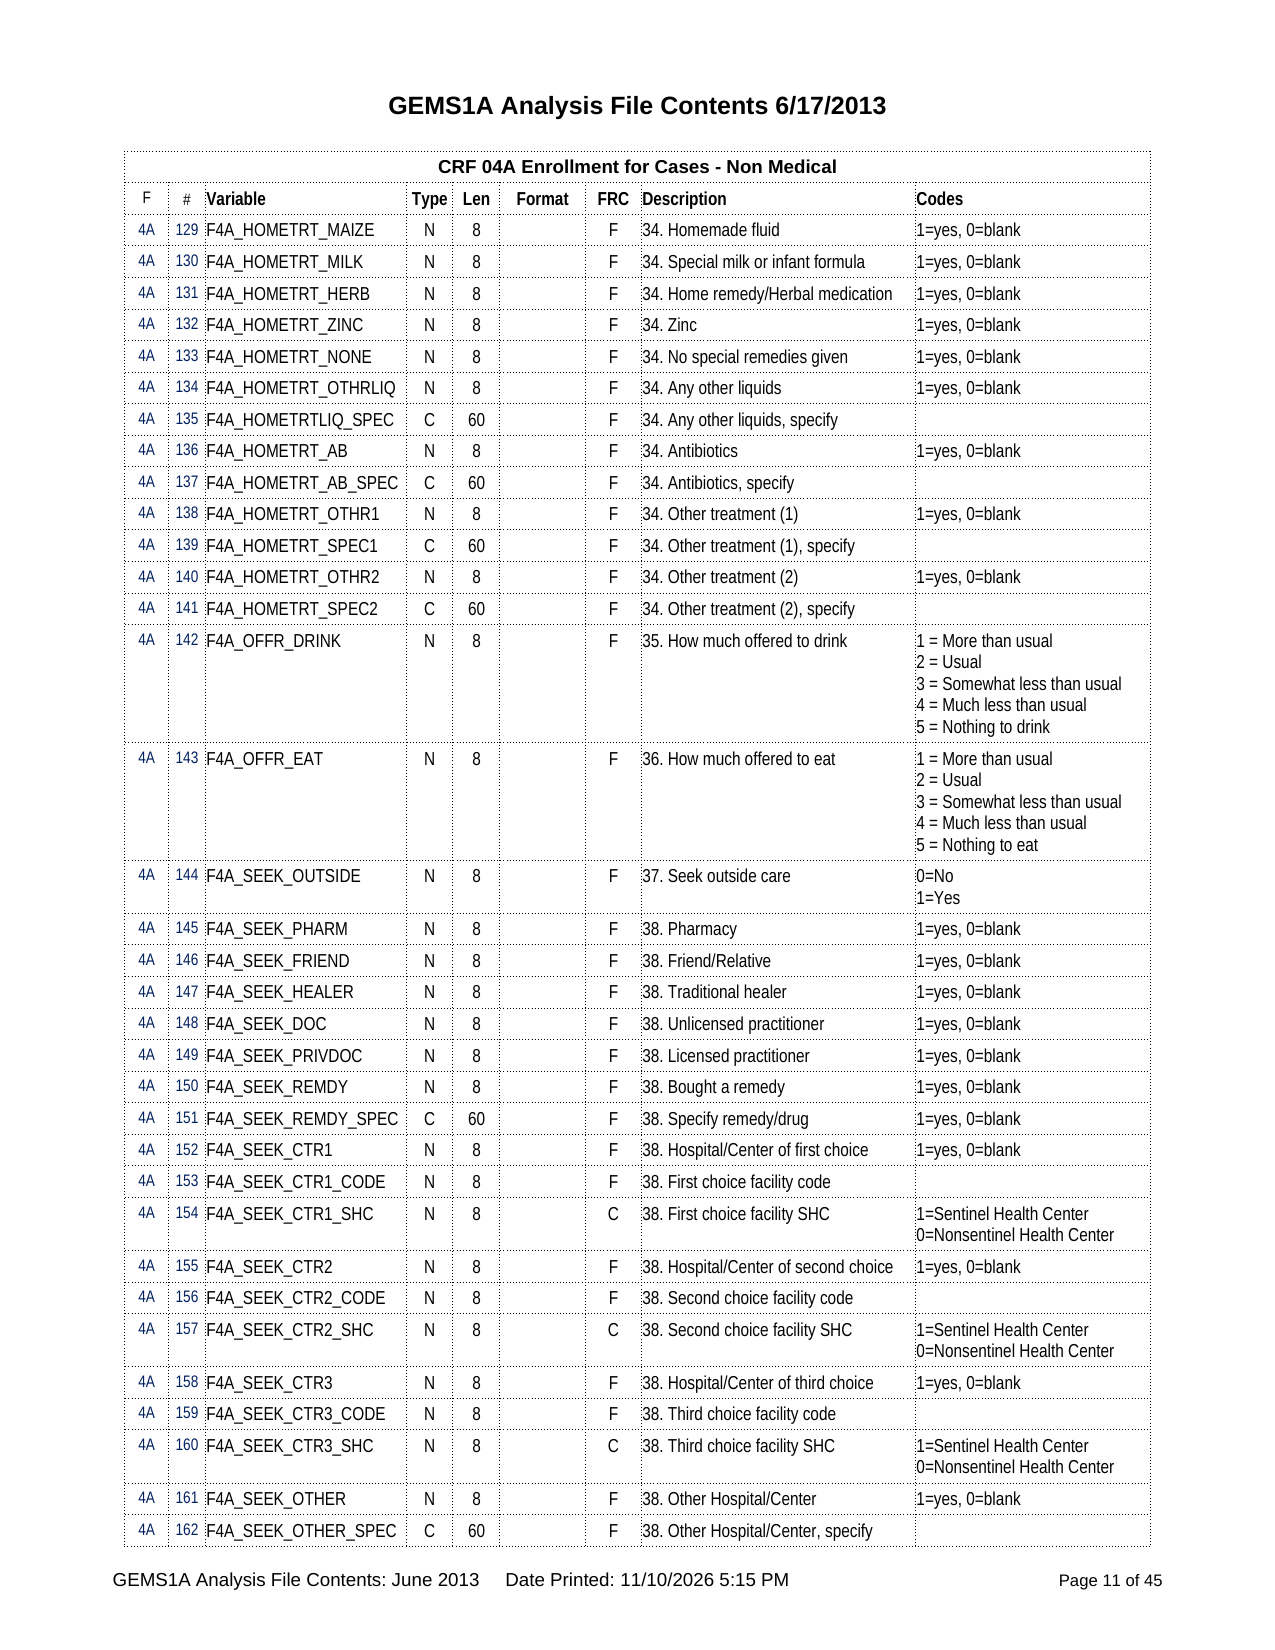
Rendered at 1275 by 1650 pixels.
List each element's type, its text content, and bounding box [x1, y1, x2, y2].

table_cell [500, 529, 585, 561]
table_cell [500, 1514, 585, 1546]
table_cell 156 [168, 1282, 205, 1313]
table_cell [500, 1008, 585, 1039]
table_cell 8 [453, 1313, 500, 1366]
table_cell 1=yes, 0=blank [916, 214, 1150, 245]
table_cell 4A [125, 913, 168, 944]
table_cell N [406, 624, 453, 742]
table_cell 34. No special remedies given [641, 340, 916, 372]
table_cell 8 [453, 372, 500, 403]
table_cell 151 [168, 1102, 205, 1134]
table_cell F [585, 403, 641, 435]
table_cell F4A_SEEK_HEALER [205, 976, 406, 1007]
table_cell # [168, 182, 205, 214]
table_cell 147 [168, 976, 205, 1007]
table_cell [500, 1429, 585, 1482]
table_cell Variable [205, 182, 406, 214]
table_cell [500, 944, 585, 976]
table_cell 8 [453, 340, 500, 372]
table_cell 38. Hospital/Center of third choice [641, 1366, 916, 1398]
table_cell 1=yes, 0=blank [916, 340, 1150, 372]
table_cell 1=Sentinel Health Center 0=Nonsentinel Health Center [916, 1429, 1150, 1482]
table_cell 131 [168, 277, 205, 308]
table_cell F [585, 466, 641, 498]
table_cell 1=yes, 0=blank [916, 277, 1150, 308]
table_cell F4A_SEEK_PRIVDOC [205, 1039, 406, 1071]
table_cell 1=yes, 0=blank [916, 944, 1150, 976]
table_cell N [406, 372, 453, 403]
table_cell 4A [125, 245, 168, 277]
table_cell [500, 277, 585, 308]
table_cell N [406, 340, 453, 372]
table_cell F4A_SEEK_REMDY [205, 1071, 406, 1102]
table_cell F [585, 944, 641, 976]
table_cell N [406, 277, 453, 308]
table_cell 1=yes, 0=blank [916, 1250, 1150, 1282]
table_cell [500, 245, 585, 277]
table_cell 135 [168, 403, 205, 435]
table_cell F [585, 214, 641, 245]
table_cell N [406, 309, 453, 340]
table_cell 8 [453, 1039, 500, 1071]
table_cell 34. Homemade fluid [641, 214, 916, 245]
table_cell F [585, 976, 641, 1007]
table_cell 4A [125, 1282, 168, 1313]
table_cell F [585, 561, 641, 592]
table_cell 4A [125, 403, 168, 435]
table_cell F4A_SEEK_PHARM [205, 913, 406, 944]
table_cell N [406, 498, 453, 529]
table_cell 8 [453, 1008, 500, 1039]
table_cell F4A_SEEK_DOC [205, 1008, 406, 1039]
table_cell 34. Other treatment (2), specify [641, 593, 916, 624]
table_cell 4A [125, 277, 168, 308]
table_cell 1 = More than usual 2 = Usual 3 = Somewhat less than usual 4 = Much less than usual 5 = Nothing to drink [916, 624, 1150, 742]
table_cell N [406, 1282, 453, 1313]
table_cell 34. Other treatment (1) [641, 498, 916, 529]
table_cell F4A_SEEK_CTR2 [205, 1250, 406, 1282]
table_cell 38. First choice facility SHC [641, 1197, 916, 1250]
table_cell 4A [125, 1008, 168, 1039]
table_cell 4A [125, 1197, 168, 1250]
table_cell 139 [168, 529, 205, 561]
table_cell N [406, 1134, 453, 1165]
table_cell [500, 214, 585, 245]
table_cell 146 [168, 944, 205, 976]
table_cell [500, 913, 585, 944]
table_cell 1=yes, 0=blank [916, 1366, 1150, 1398]
table_cell N [406, 1197, 453, 1250]
table_cell 4A [125, 860, 168, 913]
table_cell 38. Traditional healer [641, 976, 916, 1007]
table_cell 8 [453, 624, 500, 742]
table_cell 38. Licensed practitioner [641, 1039, 916, 1071]
table_cell 36. How much offered to eat [641, 742, 916, 860]
table_cell 4A [125, 309, 168, 340]
table_cell 35. How much offered to drink [641, 624, 916, 742]
table_cell 134 [168, 372, 205, 403]
table_cell [500, 466, 585, 498]
table_cell 8 [453, 245, 500, 277]
table_cell 150 [168, 1071, 205, 1102]
table_cell F4A_SEEK_REMDY_SPEC [205, 1102, 406, 1134]
table_cell N [406, 976, 453, 1007]
table_cell 4A [125, 498, 168, 529]
table_cell F [585, 1102, 641, 1134]
table_cell 37. Seek outside care [641, 860, 916, 913]
table_cell 158 [168, 1366, 205, 1398]
table_cell [500, 593, 585, 624]
table_cell 38. First choice facility code [641, 1165, 916, 1197]
table_cell 142 [168, 624, 205, 742]
table_cell F [585, 1366, 641, 1398]
table_cell [500, 1039, 585, 1071]
table_cell 140 [168, 561, 205, 592]
table_cell 1=yes, 0=blank [916, 245, 1150, 277]
table_cell [500, 742, 585, 860]
table_cell 145 [168, 913, 205, 944]
table_cell N [406, 214, 453, 245]
table_cell F [585, 340, 641, 372]
table_cell 8 [453, 944, 500, 976]
table_cell [500, 403, 585, 435]
table_cell F4A_SEEK_OUTSIDE [205, 860, 406, 913]
table_cell F4A_HOMETRT_OTHRLIQ [205, 372, 406, 403]
table_cell 4A [125, 1102, 168, 1134]
table_cell [500, 498, 585, 529]
table_cell 1=yes, 0=blank [916, 435, 1150, 466]
table_cell 8 [453, 1398, 500, 1429]
table_cell 4A [125, 1514, 168, 1546]
table_cell 143 [168, 742, 205, 860]
table_cell F [585, 593, 641, 624]
table_cell 4A [125, 976, 168, 1007]
table_cell N [406, 1008, 453, 1039]
table_cell 159 [168, 1398, 205, 1429]
table_cell 60 [453, 466, 500, 498]
table_cell 129 [168, 214, 205, 245]
table_cell 155 [168, 1250, 205, 1282]
table_cell 38. Second choice facility code [641, 1282, 916, 1313]
table_cell 34. Other treatment (2) [641, 561, 916, 592]
table_cell 1=yes, 0=blank [916, 1102, 1150, 1134]
table_cell C [406, 466, 453, 498]
table_cell C [406, 593, 453, 624]
table_cell 34. Any other liquids, specify [641, 403, 916, 435]
table_cell 38. Third choice facility SHC [641, 1429, 916, 1482]
table_cell 8 [453, 1429, 500, 1482]
table_cell 38. Unlicensed practitioner [641, 1008, 916, 1039]
table_cell [500, 1398, 585, 1429]
table_cell 60 [453, 403, 500, 435]
table_cell 136 [168, 435, 205, 466]
table_cell 38. Other Hospital/Center, specify [641, 1514, 916, 1546]
table_cell F4A_HOMETRT_AB [205, 435, 406, 466]
table_cell 1=yes, 0=blank [916, 976, 1150, 1007]
table_cell 4A [125, 214, 168, 245]
table_cell C [585, 1197, 641, 1250]
table_cell F [585, 277, 641, 308]
table_cell F4A_HOMETRT_MAIZE [205, 214, 406, 245]
table_cell 149 [168, 1039, 205, 1071]
table_cell [500, 1483, 585, 1514]
table_cell [916, 1165, 1150, 1197]
table_cell 1=Sentinel Health Center 0=Nonsentinel Health Center [916, 1313, 1150, 1366]
table_cell C [406, 529, 453, 561]
table_cell 38. Friend/Relative [641, 944, 916, 976]
table_cell 160 [168, 1429, 205, 1482]
table_cell 4A [125, 372, 168, 403]
table_cell 38. Pharmacy [641, 913, 916, 944]
table_cell 157 [168, 1313, 205, 1366]
table_cell F [585, 1039, 641, 1071]
table_cell Format [500, 182, 585, 214]
table_cell F4A_SEEK_OTHER_SPEC [205, 1514, 406, 1546]
table_cell 34. Any other liquids [641, 372, 916, 403]
table_cell 144 [168, 860, 205, 913]
table_cell 154 [168, 1197, 205, 1250]
table_cell F4A_HOMETRT_OTHR2 [205, 561, 406, 592]
table_cell F4A_OFFR_EAT [205, 742, 406, 860]
table_cell 4A [125, 1165, 168, 1197]
table_cell [916, 1282, 1150, 1313]
table_cell 161 [168, 1483, 205, 1514]
table_cell [916, 1398, 1150, 1429]
table_cell C [585, 1429, 641, 1482]
table_cell 8 [453, 1483, 500, 1514]
table_cell F4A_SEEK_FRIEND [205, 944, 406, 976]
table_cell 8 [453, 976, 500, 1007]
table_cell 8 [453, 498, 500, 529]
table_cell F4A_HOMETRT_NONE [205, 340, 406, 372]
table_cell F4A_HOMETRT_SPEC1 [205, 529, 406, 561]
table_cell Len [453, 182, 500, 214]
table_cell F [585, 498, 641, 529]
table_cell F [585, 1165, 641, 1197]
table_cell 34. Other treatment (1), specify [641, 529, 916, 561]
table_cell 4A [125, 742, 168, 860]
table_cell F4A_SEEK_CTR2_CODE [205, 1282, 406, 1313]
table_cell F4A_SEEK_OTHER [205, 1483, 406, 1514]
table_cell C [406, 403, 453, 435]
table_cell 4A [125, 593, 168, 624]
table_cell 38. Bought a remedy [641, 1071, 916, 1102]
table_cell 60 [453, 529, 500, 561]
table_cell 1=yes, 0=blank [916, 561, 1150, 592]
table_cell C [406, 1514, 453, 1546]
table_cell 34. Antibiotics [641, 435, 916, 466]
table_cell [500, 1197, 585, 1250]
table_cell 4A [125, 529, 168, 561]
table_cell 4A [125, 1071, 168, 1102]
table_cell N [406, 1483, 453, 1514]
table_cell N [406, 1313, 453, 1366]
table_cell 4A [125, 1483, 168, 1514]
table_cell 4A [125, 944, 168, 976]
table_cell N [406, 1398, 453, 1429]
table_cell 38. Hospital/Center of first choice [641, 1134, 916, 1165]
table_cell F4A_SEEK_CTR1_CODE [205, 1165, 406, 1197]
table_cell [500, 435, 585, 466]
table_cell 4A [125, 1313, 168, 1366]
table_cell F4A_HOMETRT_HERB [205, 277, 406, 308]
table_cell C [406, 1102, 453, 1134]
table_cell F4A_SEEK_CTR1 [205, 1134, 406, 1165]
table_cell 1=Sentinel Health Center 0=Nonsentinel Health Center [916, 1197, 1150, 1250]
table_cell F [585, 860, 641, 913]
table_cell [500, 1071, 585, 1102]
table_cell 4A [125, 1134, 168, 1165]
table_cell [500, 309, 585, 340]
table_cell 8 [453, 1165, 500, 1197]
table_cell 1 = More than usual 2 = Usual 3 = Somewhat less than usual 4 = Much less than usual 5 = Nothing to eat [916, 742, 1150, 860]
table_cell F4A_SEEK_CTR2_SHC [205, 1313, 406, 1366]
table_cell 8 [453, 860, 500, 913]
table_cell 34. Antibiotics, specify [641, 466, 916, 498]
table_cell FRC [585, 182, 641, 214]
table_cell N [406, 1366, 453, 1398]
table_cell F4A_OFFR_DRINK [205, 624, 406, 742]
table_cell N [406, 1429, 453, 1482]
table_cell F4A_SEEK_CTR3 [205, 1366, 406, 1398]
table_cell F [585, 1134, 641, 1165]
table_cell 137 [168, 466, 205, 498]
table_cell 8 [453, 1250, 500, 1282]
table_cell F [585, 1398, 641, 1429]
table_cell 38. Specify remedy/drug [641, 1102, 916, 1134]
table_cell 38. Hospital/Center of second choice [641, 1250, 916, 1282]
table_cell 34. Zinc [641, 309, 916, 340]
table_cell [500, 1282, 585, 1313]
table_cell 8 [453, 1134, 500, 1165]
table_cell F [585, 529, 641, 561]
table_cell 4A [125, 1366, 168, 1398]
table_cell N [406, 944, 453, 976]
table_cell 133 [168, 340, 205, 372]
table_cell 4A [125, 624, 168, 742]
table_cell 141 [168, 593, 205, 624]
table_cell [500, 860, 585, 913]
table_cell 4A [125, 1398, 168, 1429]
table_cell 38. Second choice facility SHC [641, 1313, 916, 1366]
table_cell 138 [168, 498, 205, 529]
table_cell 153 [168, 1165, 205, 1197]
table_cell 34. Special milk or infant formula [641, 245, 916, 277]
table_cell 1=yes, 0=blank [916, 1483, 1150, 1514]
table_cell [500, 1250, 585, 1282]
table_cell 130 [168, 245, 205, 277]
table_cell Description [641, 182, 916, 214]
table_cell 4A [125, 561, 168, 592]
table_cell 8 [453, 214, 500, 245]
table_cell 8 [453, 742, 500, 860]
table_cell 1=yes, 0=blank [916, 1071, 1150, 1102]
table_cell 0=No 1=Yes [916, 860, 1150, 913]
table_cell F4A_HOMETRTLIQ_SPEC [205, 403, 406, 435]
table_cell 60 [453, 1102, 500, 1134]
table_cell [500, 1366, 585, 1398]
table_cell F4A_SEEK_CTR3_CODE [205, 1398, 406, 1429]
table_cell 162 [168, 1514, 205, 1546]
table_cell 4A [125, 1429, 168, 1482]
table_cell [916, 529, 1150, 561]
table_cell [916, 593, 1150, 624]
table_cell 8 [453, 1197, 500, 1250]
table_cell 4A [125, 435, 168, 466]
table_cell 1=yes, 0=blank [916, 1039, 1150, 1071]
table_cell C [585, 1313, 641, 1366]
table_cell 148 [168, 1008, 205, 1039]
table_cell F [585, 1282, 641, 1313]
table_cell N [406, 742, 453, 860]
table_cell N [406, 1165, 453, 1197]
table_cell 1=yes, 0=blank [916, 1134, 1150, 1165]
table_cell [916, 1514, 1150, 1546]
table_cell N [406, 435, 453, 466]
table_cell F [585, 309, 641, 340]
table_cell F4A_SEEK_CTR1_SHC [205, 1197, 406, 1250]
table_cell [500, 1134, 585, 1165]
table_cell 60 [453, 593, 500, 624]
table_cell Codes [916, 182, 1150, 214]
table_cell [500, 1313, 585, 1366]
table_cell [916, 403, 1150, 435]
table_cell N [406, 913, 453, 944]
table_cell F [585, 435, 641, 466]
table_cell 8 [453, 1282, 500, 1313]
table_cell 8 [453, 1071, 500, 1102]
table_cell N [406, 1039, 453, 1071]
table_cell 1=yes, 0=blank [916, 309, 1150, 340]
table_cell F4A_HOMETRT_OTHR1 [205, 498, 406, 529]
table_cell 4A [125, 340, 168, 372]
table_cell F4A_HOMETRT_SPEC2 [205, 593, 406, 624]
table_cell 8 [453, 1366, 500, 1398]
table_cell 132 [168, 309, 205, 340]
table_cell 152 [168, 1134, 205, 1165]
table_cell N [406, 1071, 453, 1102]
table_cell F [585, 245, 641, 277]
table_cell N [406, 860, 453, 913]
table_cell F [585, 742, 641, 860]
table_cell F4A_SEEK_CTR3_SHC [205, 1429, 406, 1482]
table_cell 4A [125, 1039, 168, 1071]
table_cell N [406, 561, 453, 592]
table_cell 8 [453, 435, 500, 466]
table_cell N [406, 245, 453, 277]
table_cell F4A_HOMETRT_ZINC [205, 309, 406, 340]
table_cell 4A [125, 466, 168, 498]
table_cell 8 [453, 561, 500, 592]
table_cell F [585, 372, 641, 403]
table_cell [500, 561, 585, 592]
table_cell Type [406, 182, 453, 214]
table_cell 1=yes, 0=blank [916, 498, 1150, 529]
table_cell [500, 372, 585, 403]
table_cell F4A_HOMETRT_AB_SPEC [205, 466, 406, 498]
table_cell [500, 340, 585, 372]
table_cell 60 [453, 1514, 500, 1546]
table_cell [500, 624, 585, 742]
table_cell [500, 1165, 585, 1197]
table_cell 4A [125, 1250, 168, 1282]
table_cell 38. Third choice facility code [641, 1398, 916, 1429]
table_cell [500, 976, 585, 1007]
table_cell 1=yes, 0=blank [916, 913, 1150, 944]
table_cell 34. Home remedy/Herbal medication [641, 277, 916, 308]
table_cell F [585, 624, 641, 742]
table_cell 1=yes, 0=blank [916, 1008, 1150, 1039]
table_cell [916, 466, 1150, 498]
table_cell F [585, 1008, 641, 1039]
table_cell F [585, 913, 641, 944]
table_cell F [585, 1514, 641, 1546]
table_cell 8 [453, 277, 500, 308]
table_cell [500, 1102, 585, 1134]
table_cell F [585, 1250, 641, 1282]
table_cell F4A_HOMETRT_MILK [205, 245, 406, 277]
table_cell 1=yes, 0=blank [916, 372, 1150, 403]
table_cell 8 [453, 309, 500, 340]
table_cell 38. Other Hospital/Center [641, 1483, 916, 1514]
table_cell F [585, 1071, 641, 1102]
table_cell 8 [453, 913, 500, 944]
table_cell F [125, 182, 168, 214]
table_cell N [406, 1250, 453, 1282]
table_header CRF 04A Enrollment for Cases - Non Medical [125, 151, 1150, 182]
table_cell F [585, 1483, 641, 1514]
